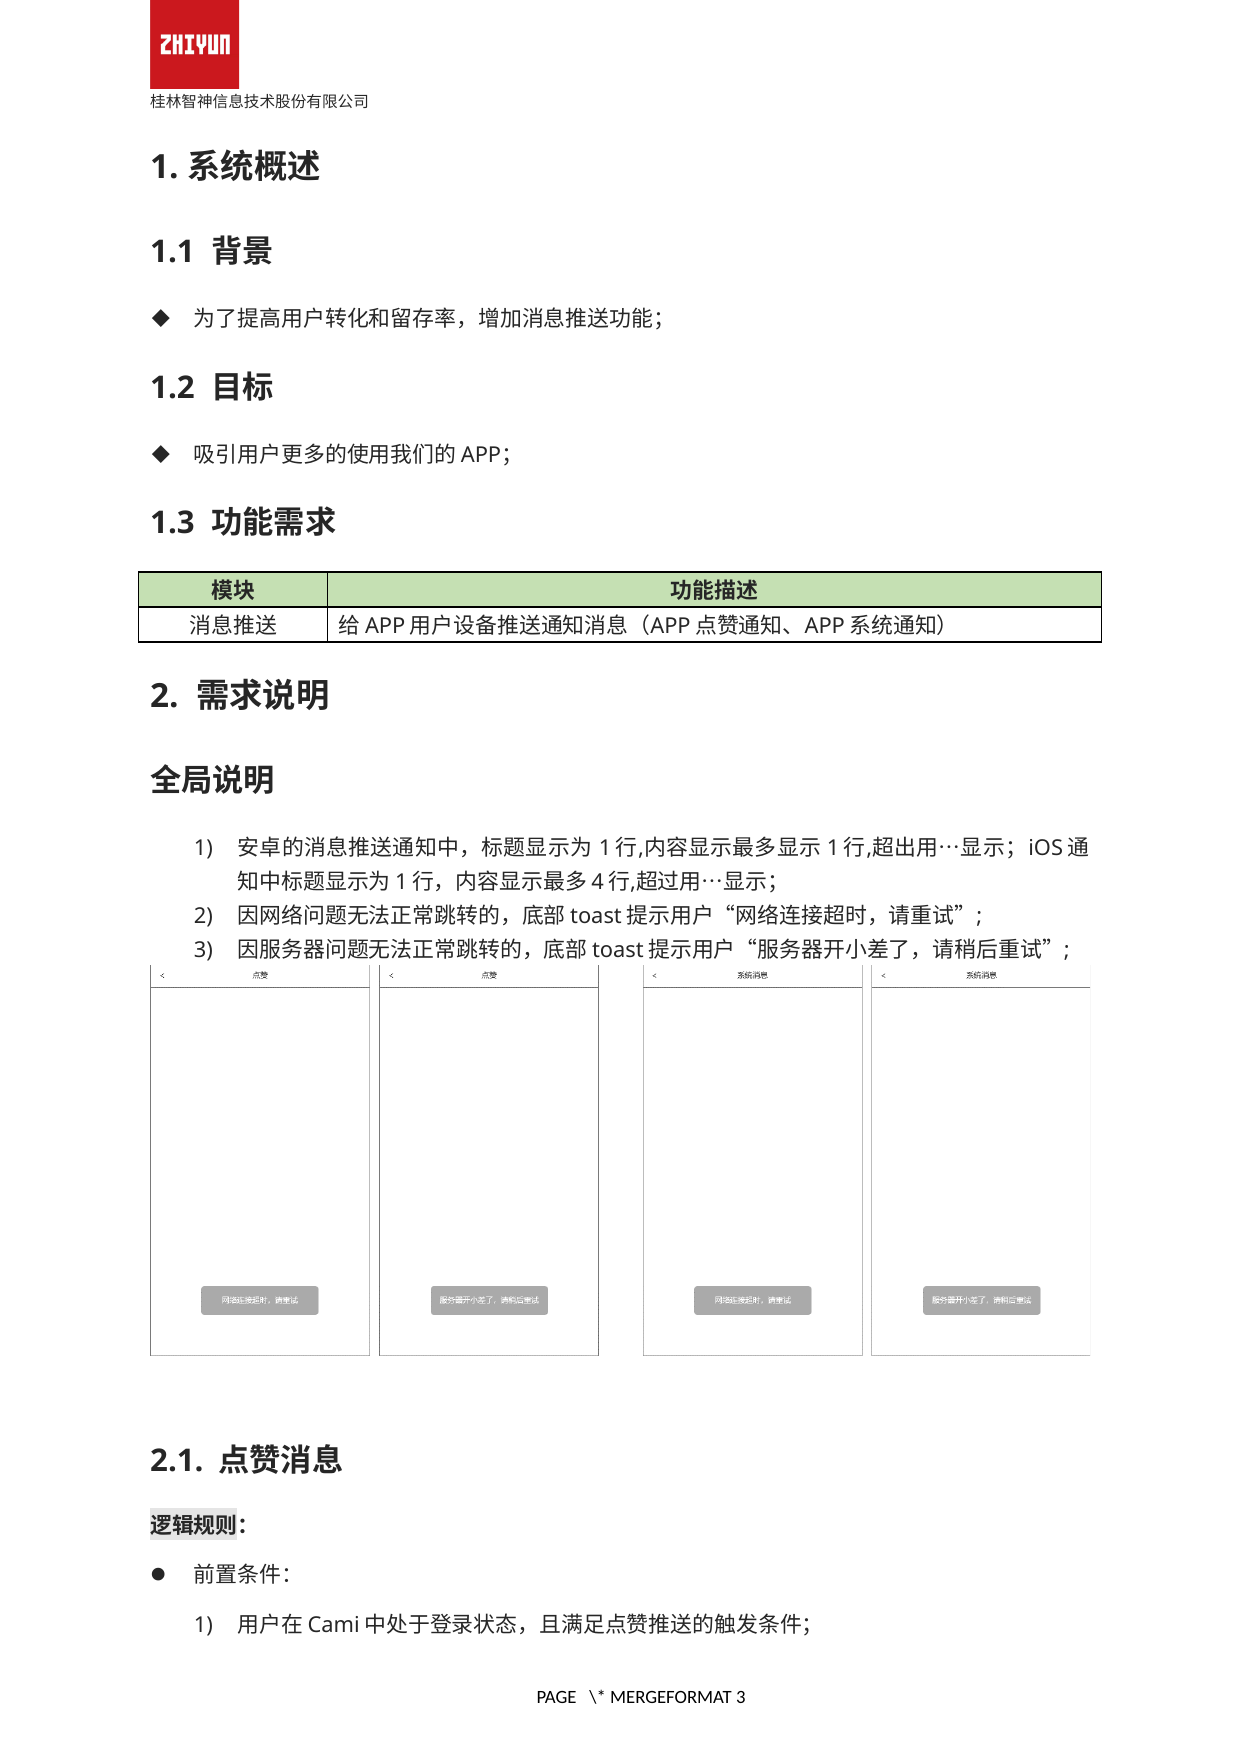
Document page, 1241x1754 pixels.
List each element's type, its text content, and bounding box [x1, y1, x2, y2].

table_header 功能描述 [328, 573, 1101, 606]
subtitle 1.3 功能需求 [150, 486, 1090, 554]
list 用户在Cami中处于登录状态，且满足点赞推送的触发条件； [194, 1606, 1090, 1639]
picture [150, 0, 240, 89]
picture [150, 965, 1091, 1356]
table_cell 消息推送 [139, 608, 327, 641]
subtitle 1.1 背景 [150, 215, 1090, 283]
table_cell 给APP用户设备推送通知消息（APP点赞通知、APP系统通知） [328, 608, 1101, 641]
list 因服务器问题无法正常跳转的，底部toast提示用户“服务器开小差了，请稍后重试”; [194, 931, 1090, 965]
text 逻辑规则： [237, 1508, 1090, 1540]
subtitle 1.2 目标 [150, 351, 1090, 418]
subtitle 点赞消息 [150, 1423, 1090, 1491]
subtitle 1. 系统概述 [150, 130, 1090, 198]
table_header 模块 [139, 573, 327, 606]
list 安卓的消息推送通知中，标题显示为1行,内容显示最多显示1行,超出用…显示；iOS通知中标题显示为1行，内容显示最多4行,超过用…显示； [194, 829, 1090, 897]
subtitle 全局说明 [150, 744, 1090, 812]
subtitle 2. 需求说明 [150, 659, 1090, 727]
list 因网络问题无法正常跳转的，底部toast提示用户“网络连接超时，请重试”; [194, 897, 1090, 931]
list 前置条件： [150, 1556, 1090, 1590]
list 吸引用户更多的使用我们的APP； [150, 436, 1090, 469]
list 为了提高用户转化和留存率，增加消息推送功能； [150, 300, 1090, 334]
